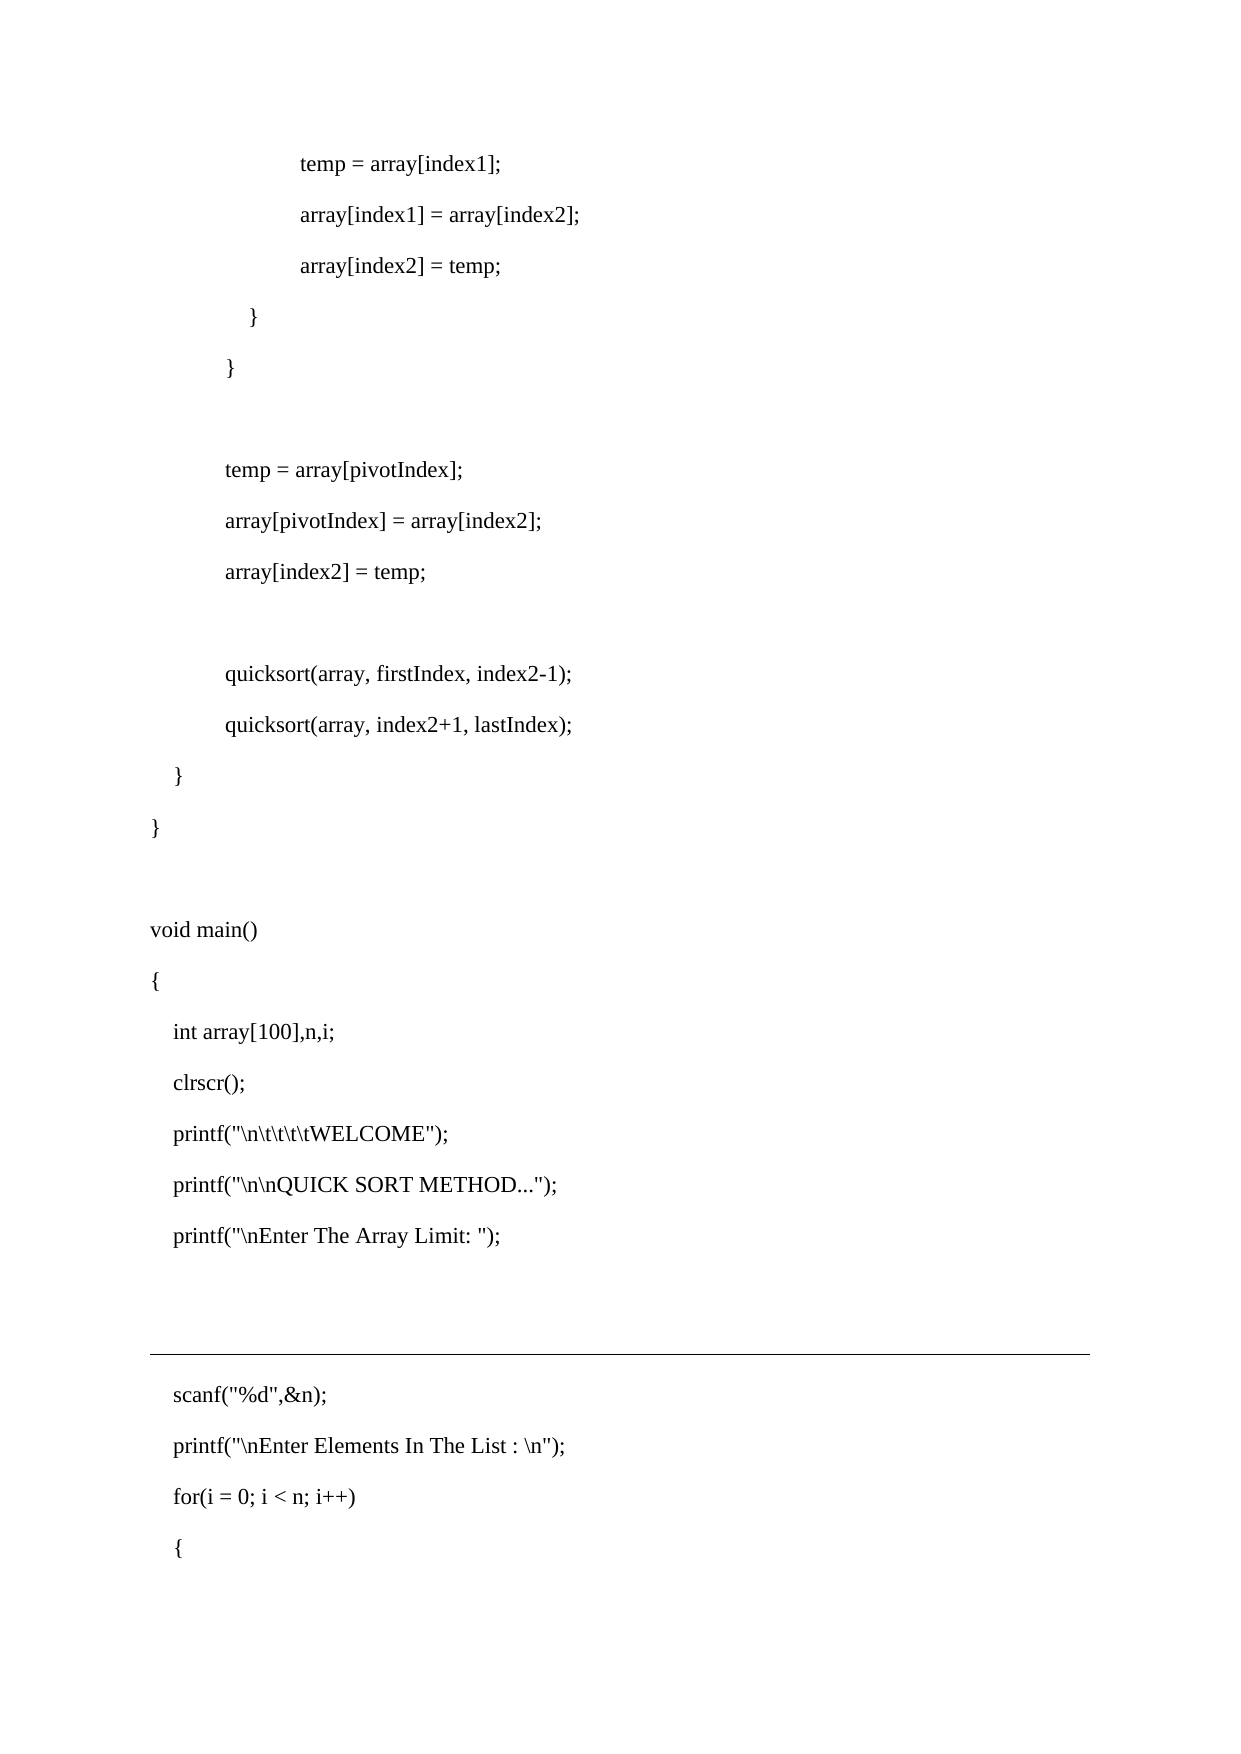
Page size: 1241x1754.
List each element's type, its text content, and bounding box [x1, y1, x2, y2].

text { [150, 967, 1090, 993]
text int array[100],n,i; [150, 1018, 1090, 1044]
text temp = array[index1]; [150, 150, 1090, 176]
text quicksort(array, index2+1, lastIndex); [150, 711, 1090, 738]
text scanf("%d",&n); [150, 1381, 1090, 1407]
text array[index2] = temp; [150, 252, 1090, 278]
text printf("\n\t\t\t\tWELCOME"); [150, 1120, 1090, 1146]
text quicksort(array, firstIndex, index2-1); [150, 660, 1090, 687]
text array[index2] = temp; [150, 558, 1090, 585]
text } [150, 303, 1090, 329]
text printf("\nEnter Elements In The List : \n"); [150, 1432, 1090, 1458]
text } [150, 762, 1090, 789]
text array[index1] = array[index2]; [150, 201, 1090, 227]
text } [150, 354, 1090, 381]
text void main() [150, 916, 1090, 942]
text printf("\n\nQUICK SORT METHOD..."); [150, 1171, 1090, 1197]
text { [150, 1534, 1090, 1561]
text } [150, 813, 1090, 840]
text printf("\nEnter The Array Limit: "); [150, 1222, 1090, 1248]
text clrscr(); [150, 1069, 1090, 1095]
text array[pivotIndex] = array[index2]; [150, 507, 1090, 534]
text for(i = 0; i < n; i++) [150, 1483, 1090, 1509]
text temp = array[pivotIndex]; [150, 456, 1090, 483]
